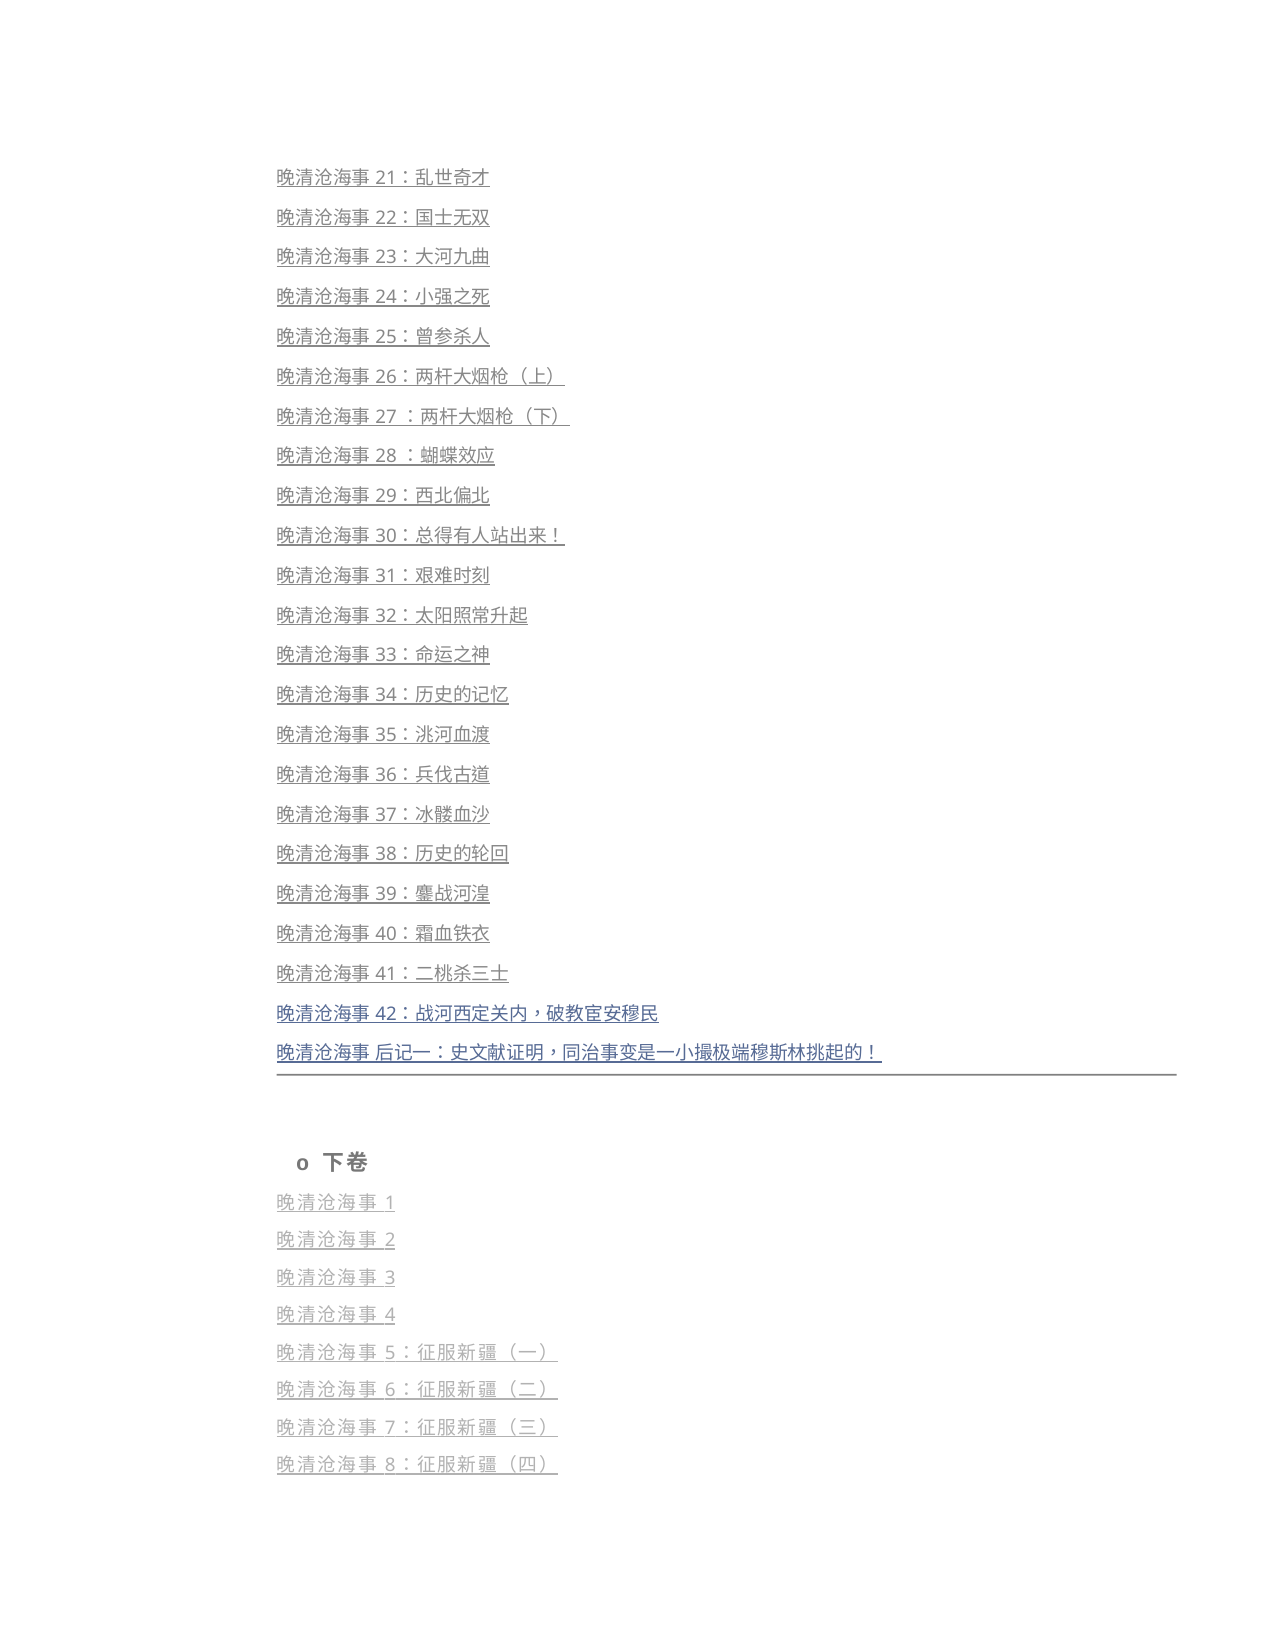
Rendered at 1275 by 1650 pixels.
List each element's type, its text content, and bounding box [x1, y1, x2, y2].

text 晚清沧海事 38：历史的轮回 [277, 826, 998, 866]
text 晚清沧海事 后记一：史文献证明，同治事变是一小撮极端穆斯林挑起的！ [277, 1025, 998, 1065]
text 晚清沧海事 7：征服新疆（三） [277, 1402, 998, 1439]
text 晚清沧海事 32：太阳照常升起 [277, 588, 998, 627]
list 下卷 [296, 1139, 1011, 1177]
text 晚清沧海事 27 ：两杆大烟枪（下） [277, 389, 998, 428]
text 晚清沧海事 39：鏖战河湟 [277, 866, 998, 906]
text 晚清沧海事 21：乱世奇才 [277, 150, 998, 190]
text 晚清沧海事 31：艰难时刻 [277, 548, 998, 588]
text 晚清沧海事 22：国士无双 [277, 190, 998, 229]
text 晚清沧海事 33：命运之神 [277, 627, 998, 667]
text 晚清沧海事 29：西北偏北 [277, 468, 998, 508]
text 晚清沧海事 40：霜血铁衣 [277, 906, 998, 946]
text 晚清沧海事 1 [277, 1177, 998, 1214]
text 晚清沧海事 5：征服新疆（一） [277, 1327, 998, 1364]
text 晚清沧海事 35：洮河血渡 [277, 707, 998, 747]
text 晚清沧海事 34：历史的记忆 [277, 667, 998, 707]
text 晚清沧海事 3 [277, 1252, 998, 1289]
text 晚清沧海事 24：小强之死 [277, 269, 998, 309]
text 晚清沧海事 28 ：蝴蝶效应 [277, 428, 998, 468]
text 晚清沧海事 30：总得有人站出来！ [277, 508, 998, 548]
text 晚清沧海事 36：兵伐古道 [277, 747, 998, 787]
text 晚清沧海事 41：二桃杀三士 [277, 946, 998, 986]
text 晚清沧海事 42：战河西定关内，破教宦安穆民 [277, 986, 998, 1025]
text 晚清沧海事 25：曾参杀人 [277, 309, 998, 349]
text 晚清沧海事 23：大河九曲 [277, 229, 998, 269]
text 晚清沧海事 37：冰髅血沙 [277, 787, 998, 826]
text 晚清沧海事 2 [277, 1214, 998, 1252]
text 晚清沧海事 6：征服新疆（二） [277, 1364, 998, 1402]
text 晚清沧海事 8：征服新疆（四） [277, 1439, 998, 1477]
text 晚清沧海事 26：两杆大烟枪（上） [277, 349, 998, 389]
text 晚清沧海事 4 [277, 1289, 998, 1327]
